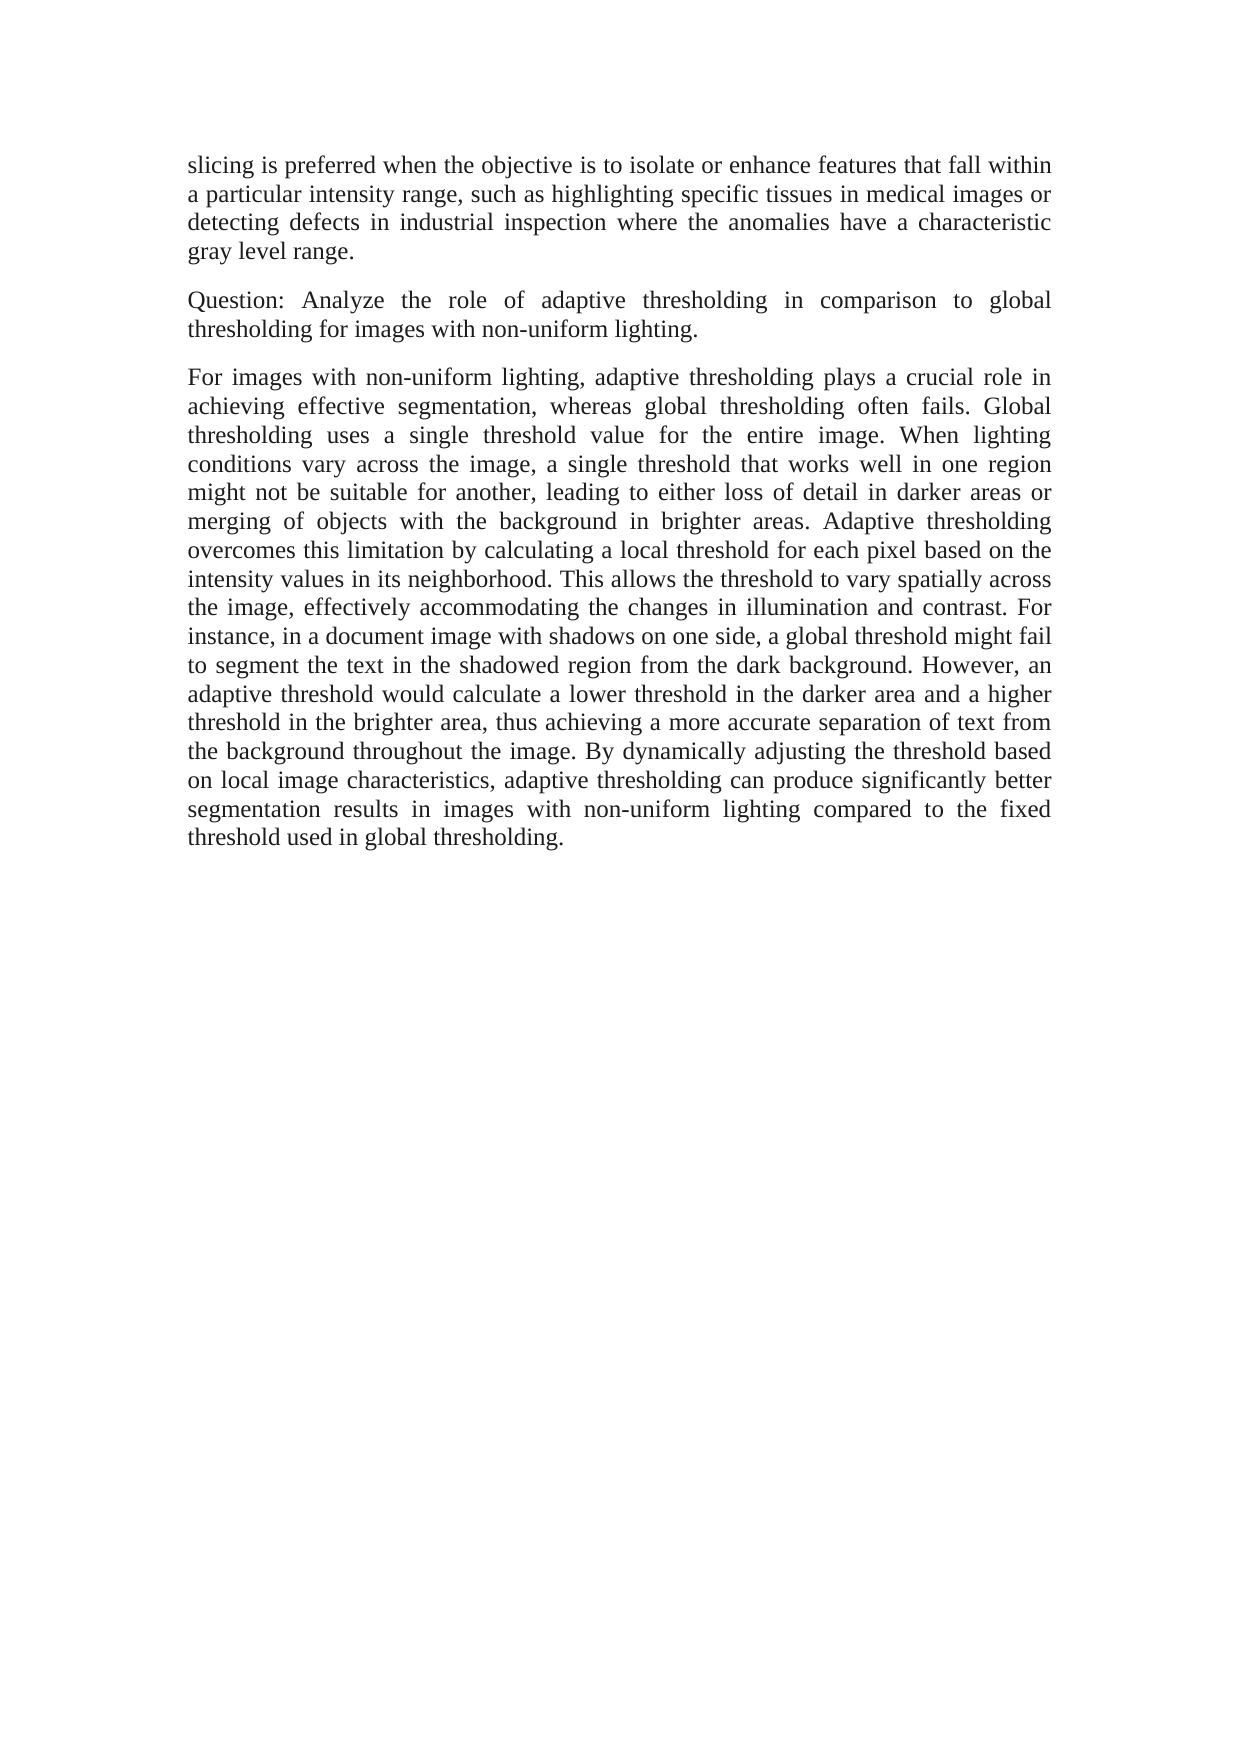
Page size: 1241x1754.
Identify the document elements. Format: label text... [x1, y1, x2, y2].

text Question: Analyze the role of adaptive thresholding in comparison to global thresholding for images with non-uniform lighting. [187, 285, 1053, 342]
text For images with non-uniform lighting, adaptive thresholding plays a crucial role in achieving effective segmentation, whereas global thresholding often fails. Global thresholding uses a single threshold value for the entire image. When lighting conditions vary across the image, a single threshold that works well in one region might not be suitable for another, leading to either loss of detail in darker areas or merging of objects with the background in brighter areas. Adaptive thresholding overcomes this limitation by calculating a local threshold for each pixel based on the intensity values in its neighborhood. This allows the threshold to vary spatially across the image, effectively accommodating the changes in illumination and contrast. For instance, in a document image with shadows on one side, a global threshold might fail to segment the text in the shadowed region from the dark background. However, an adaptive threshold would calculate a lower threshold in the darker area and a higher threshold in the brighter area, thus achieving a more accurate separation of text from the background throughout the image. By dynamically adjusting the threshold based on local image characteristics, adaptive thresholding can produce significantly better segmentation results in images with non-uniform lighting compared to the fixed threshold used in global thresholding. [187, 362, 1053, 851]
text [187, 150, 1053, 265]
